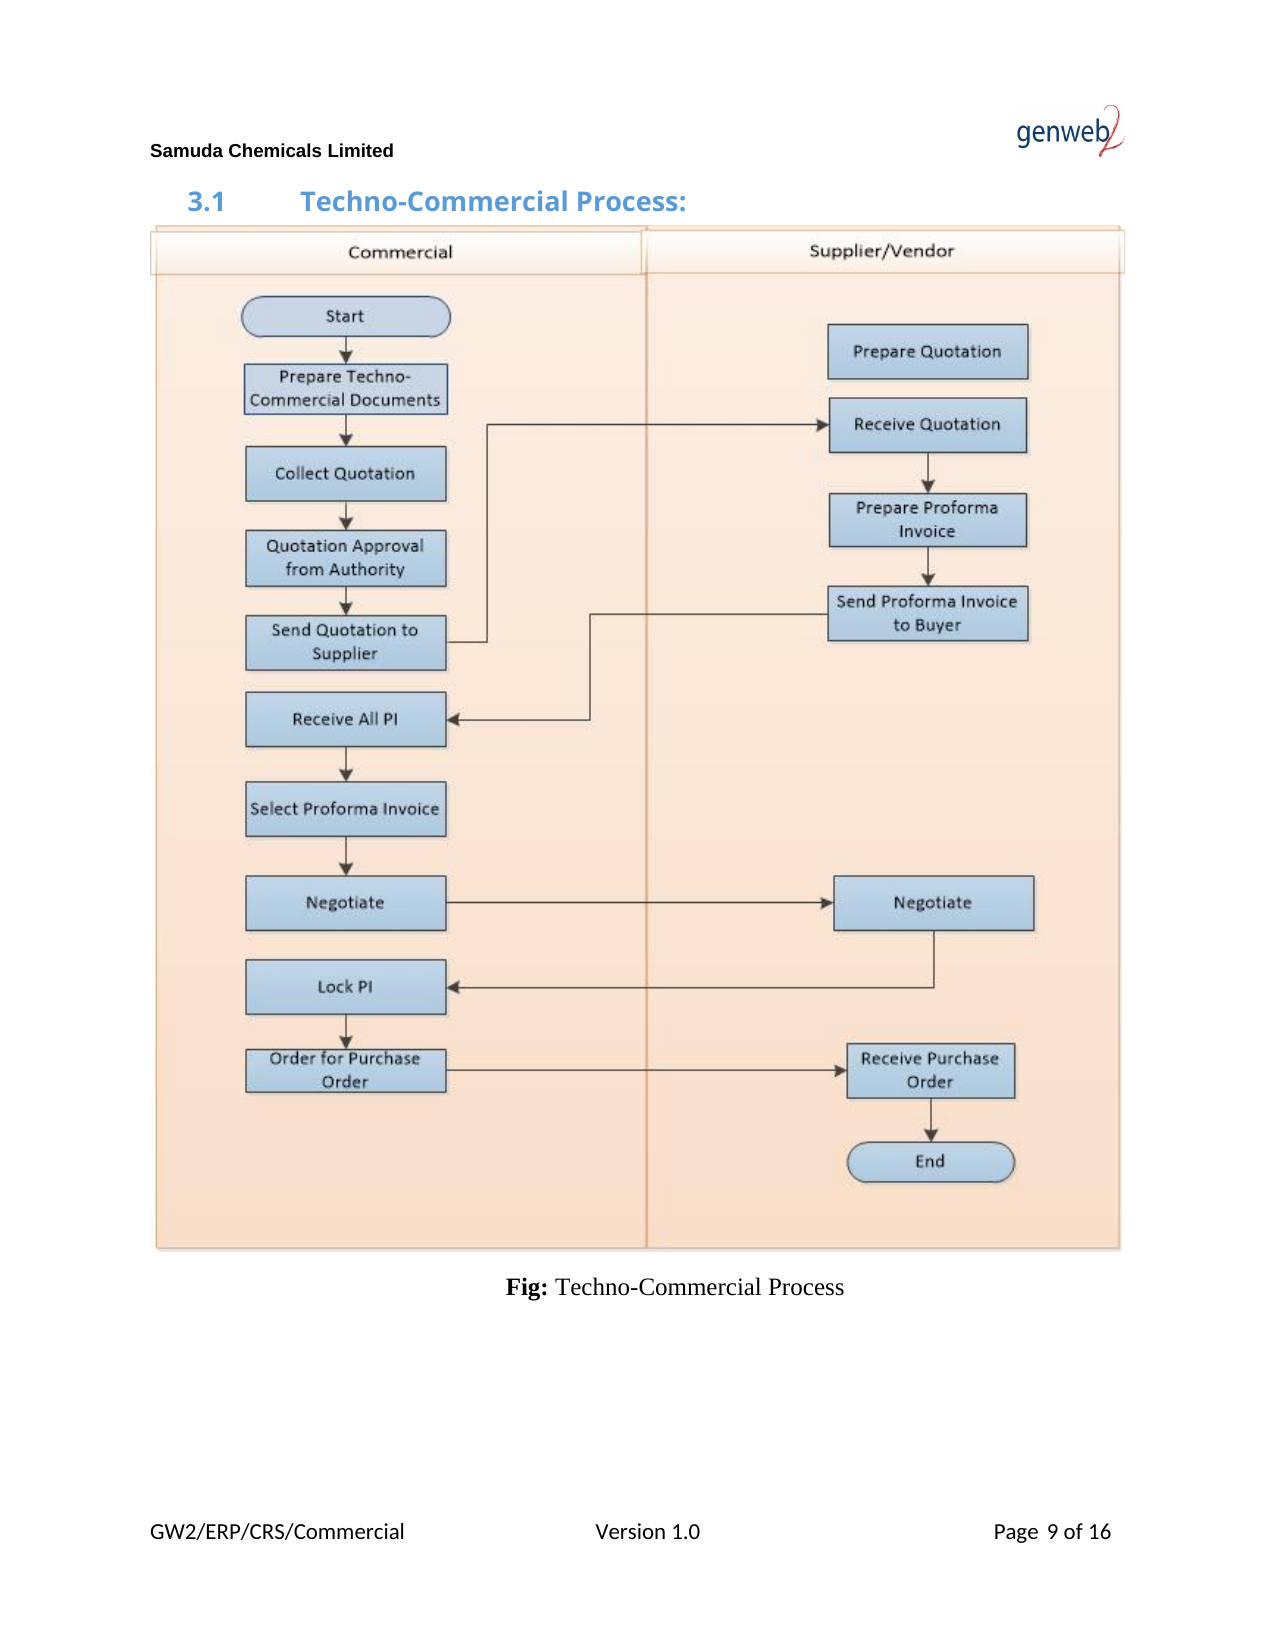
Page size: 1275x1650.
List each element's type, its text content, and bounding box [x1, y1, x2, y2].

subtitle Techno-Commercial Process: [187, 182, 1125, 219]
picture [150, 225, 1125, 1252]
picture [1017, 105, 1125, 158]
text Fig: Techno-Commercial Process [225, 1272, 1125, 1301]
